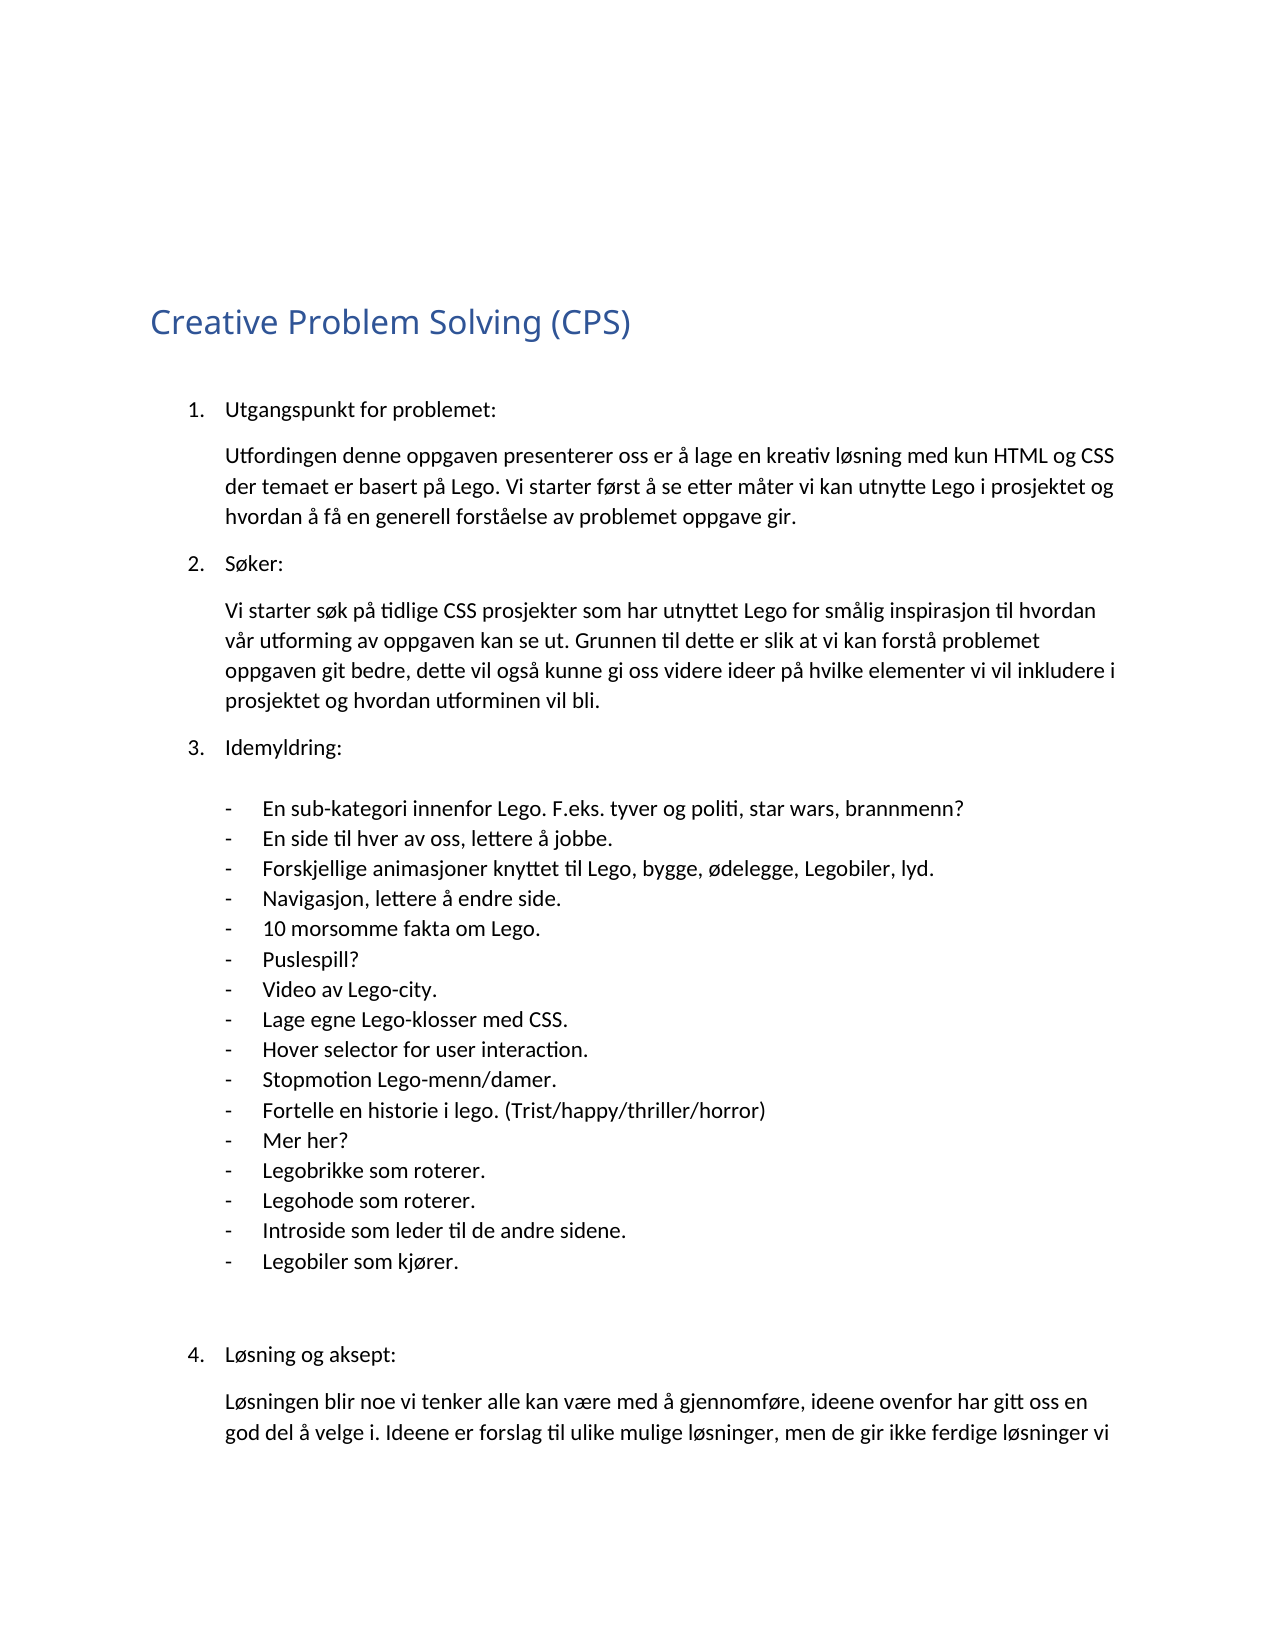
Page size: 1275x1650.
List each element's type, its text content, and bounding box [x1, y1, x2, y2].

list Lage egne Lego-klosser med CSS. [225, 1005, 1125, 1033]
list Utgangspunkt for problemet: [187, 395, 1125, 423]
list Navigasjon, lettere å endre side. [225, 884, 1125, 912]
list Legobrikke som roterer. [225, 1156, 1125, 1184]
list Idemyldring: [187, 733, 1125, 761]
list Legobiler som kjører. [225, 1247, 1125, 1275]
list En side til hver av oss, lettere å jobbe. [225, 824, 1125, 852]
text Utfordingen denne oppgaven presenterer oss er å lage en kreativ løsning med kun HTML og CSS der temaet er basert på Lego. Vi starter først å se etter måter vi kan utnytte Lego i prosjektet og hvordan å få en generell forståelse av problemet oppgave gir. [225, 442, 1125, 530]
list Introside som leder til de andre sidene. [225, 1217, 1125, 1245]
list Hover selector for user interaction. [225, 1035, 1125, 1063]
list En sub-kategori innenfor Lego. F.eks. tyver og politi, star wars, brannmenn? [225, 794, 1125, 822]
list Legohode som roterer. [225, 1186, 1125, 1214]
list Søker: [187, 549, 1125, 577]
list Løsning og aksept: [187, 1341, 1125, 1369]
list Forskjellige animasjoner knyttet til Lego, bygge, ødelegge, Legobiler, lyd. [225, 854, 1125, 882]
subtitle Creative Problem Solving (CPS) [150, 299, 1125, 344]
list Mer her? [225, 1126, 1125, 1154]
list Fortelle en historie i lego. (Trist/happy/thriller/horror) [225, 1096, 1125, 1124]
list Puslespill? [225, 945, 1125, 973]
list 10 morsomme fakta om Lego. [225, 914, 1125, 943]
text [225, 1387, 1125, 1446]
list Video av Lego-city. [225, 975, 1125, 1003]
text Vi starter søk på tidlige CSS prosjekter som har utnyttet Lego for smålig inspirasjon til hvordan vår utforming av oppgaven kan se ut. Grunnen til dette er slik at vi kan forstå problemet oppgaven git bedre, dette vil også kunne gi oss videre ideer på hvilke elementer vi vil inkludere i prosjektet og hvordan utforminen vil bli. [225, 596, 1125, 714]
list Stopmotion Lego-menn/damer. [225, 1066, 1125, 1094]
